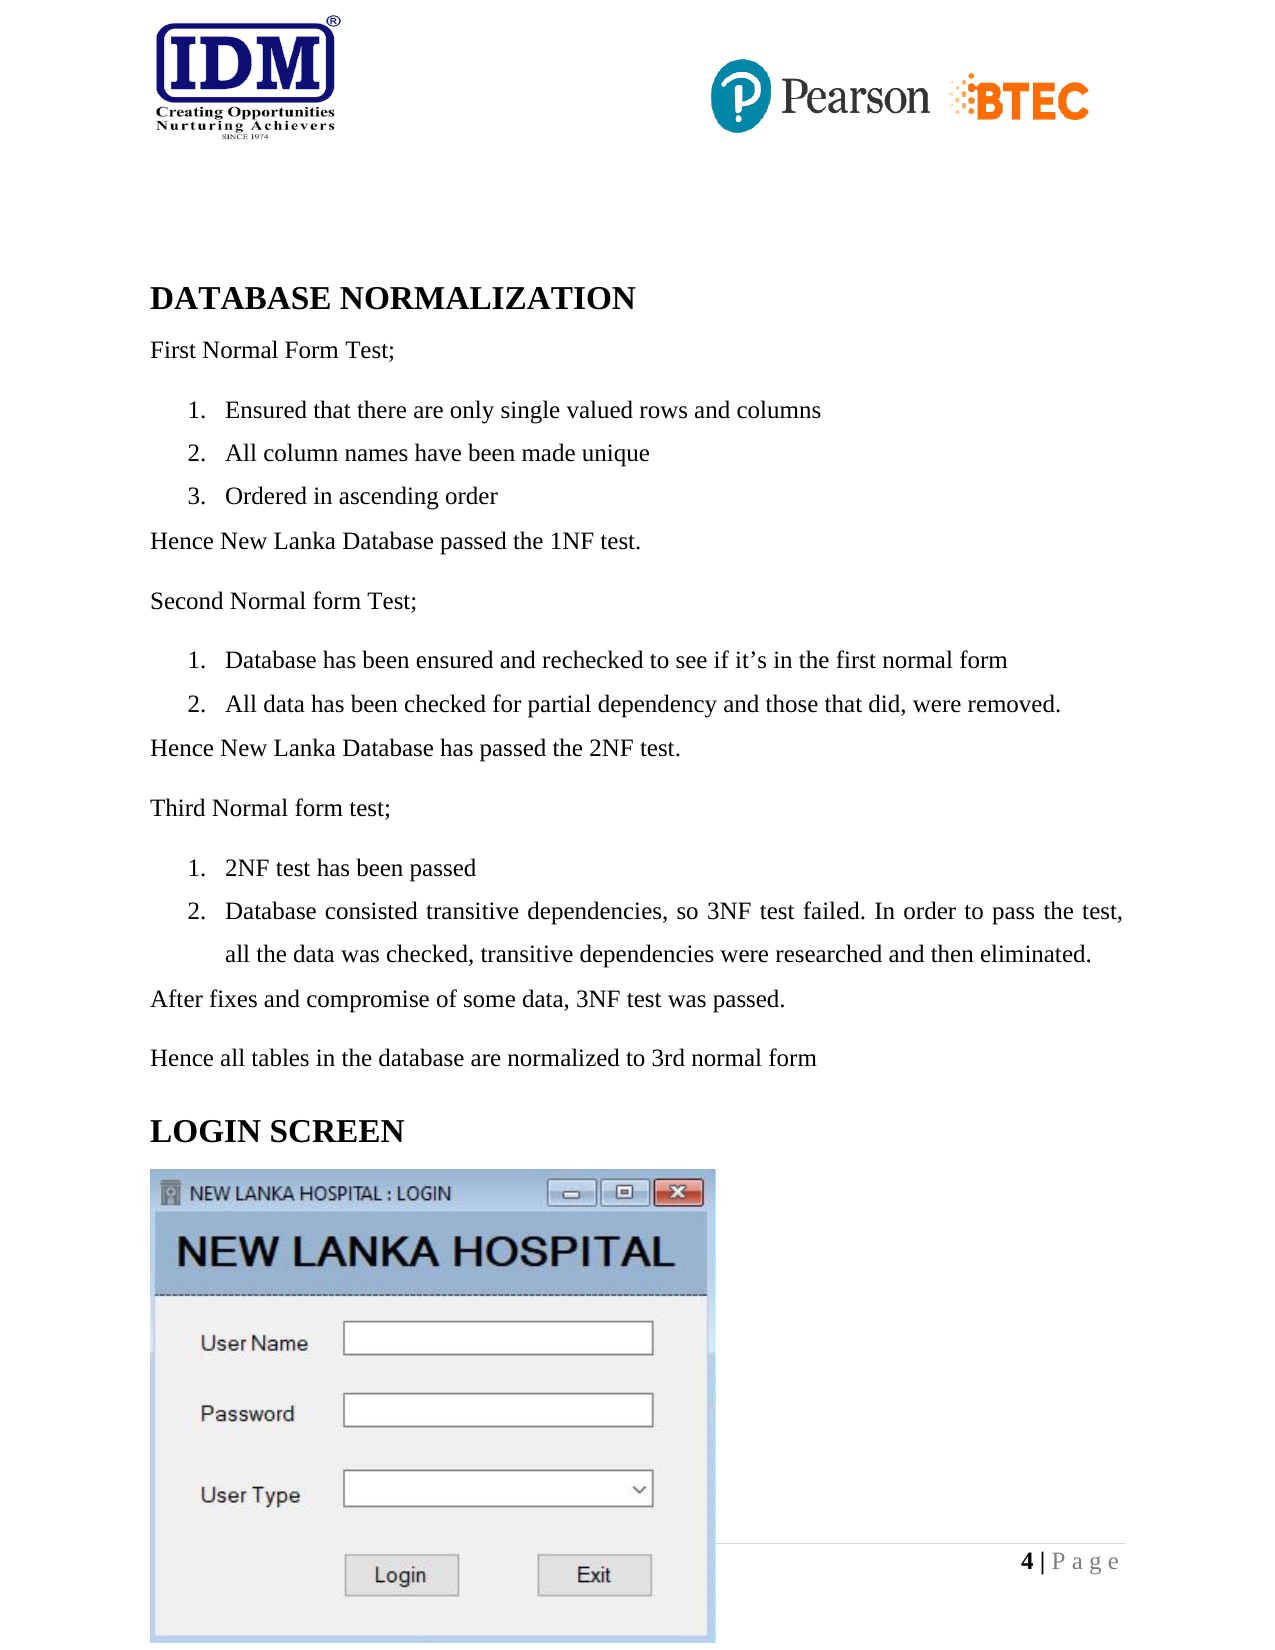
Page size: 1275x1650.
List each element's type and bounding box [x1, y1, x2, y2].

picture [150, 12, 346, 142]
picture [150, 1169, 716, 1643]
picture [702, 52, 1089, 142]
